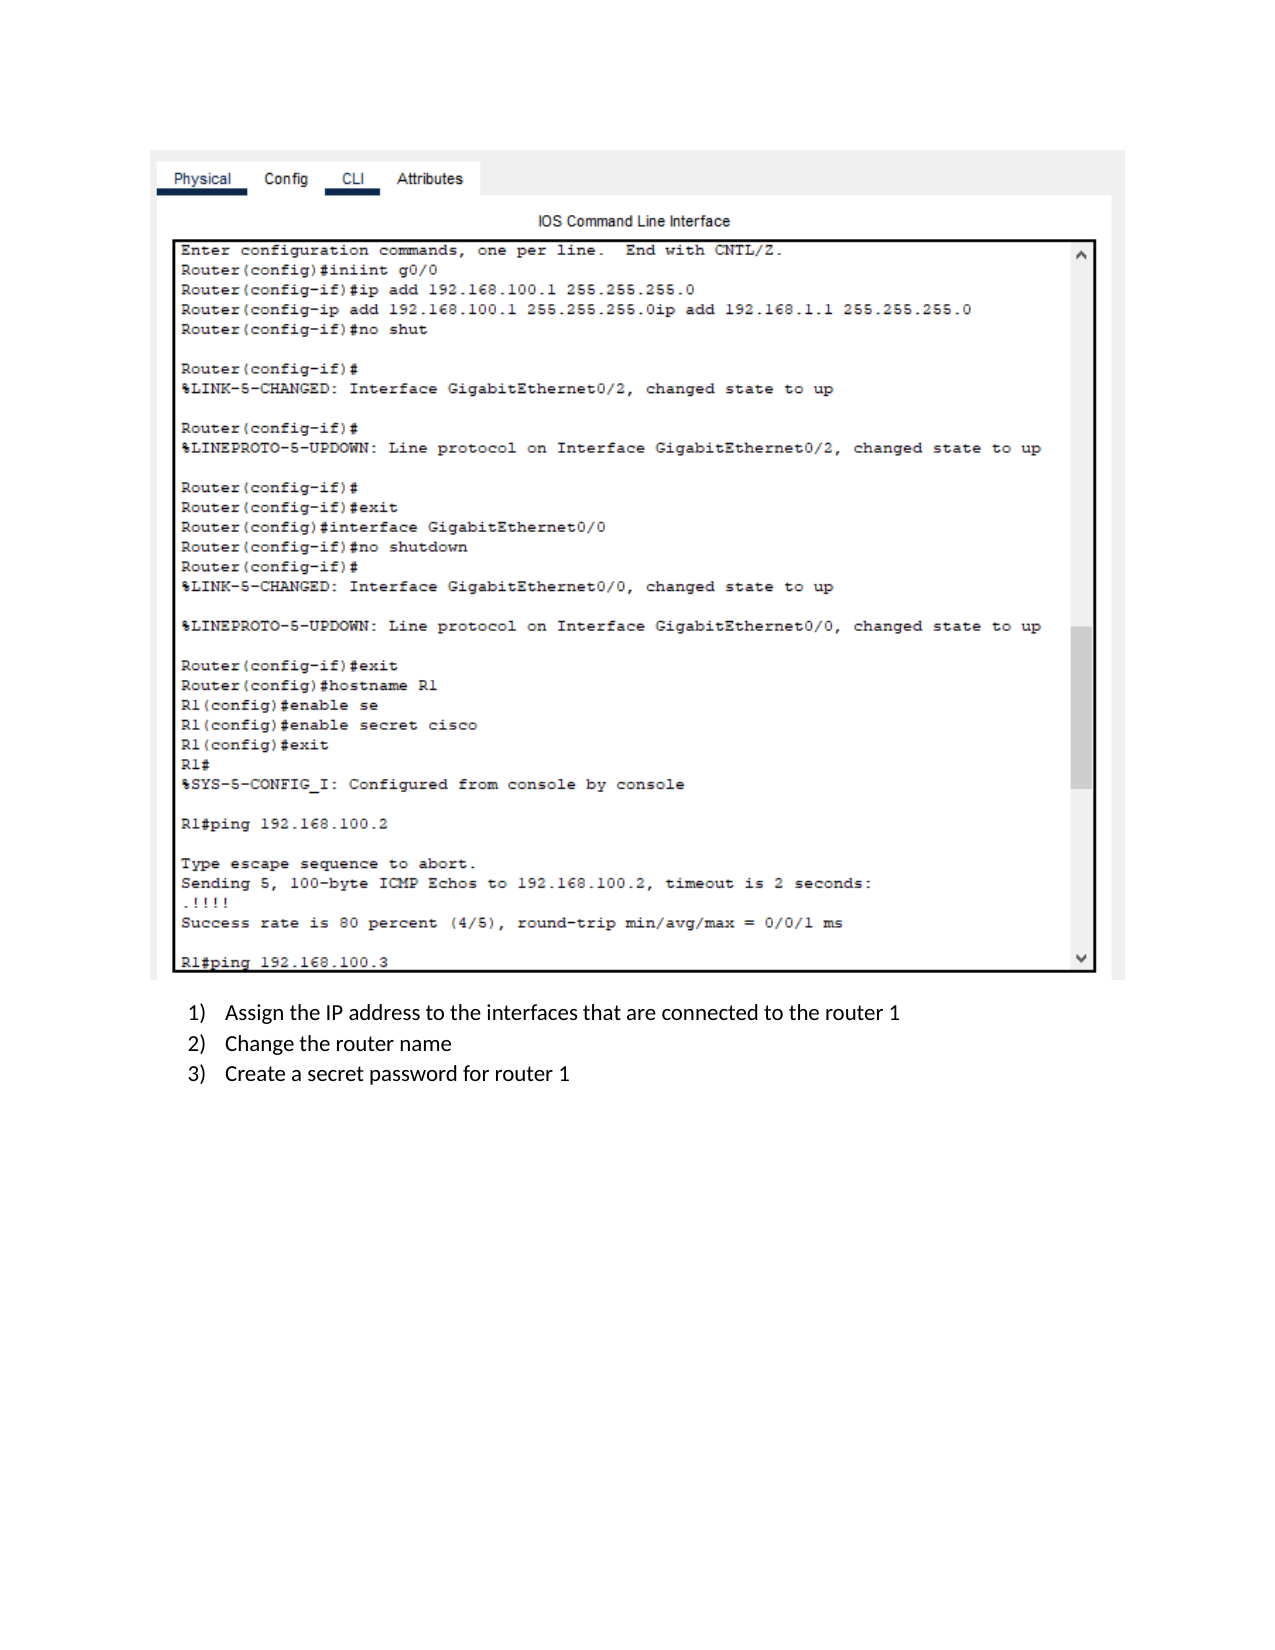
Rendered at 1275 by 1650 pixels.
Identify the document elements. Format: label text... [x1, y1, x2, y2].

list Change the router name [187, 1029, 1125, 1057]
list Create a secret password for router 1 [187, 1059, 1125, 1087]
list Assign the IP address to the interfaces that are connected to the router 1 [187, 998, 1125, 1027]
picture [150, 150, 1125, 980]
